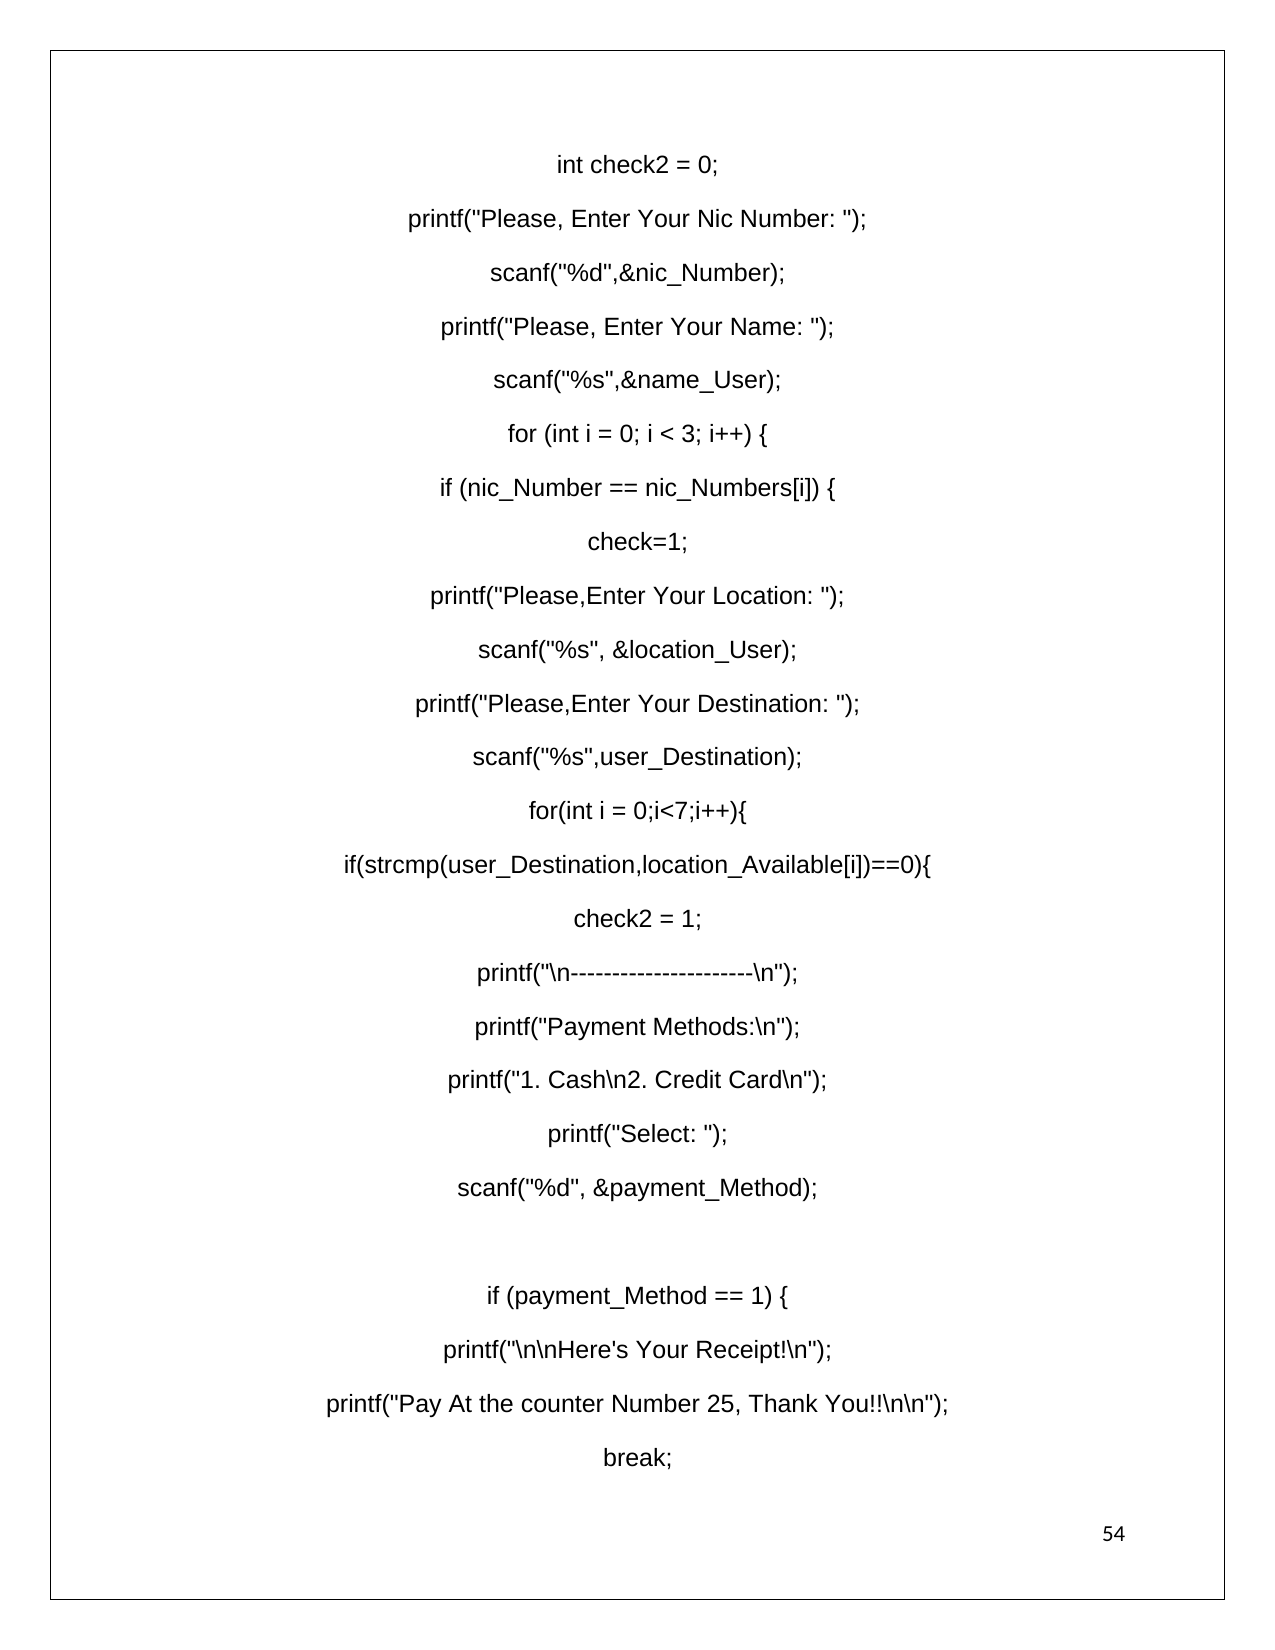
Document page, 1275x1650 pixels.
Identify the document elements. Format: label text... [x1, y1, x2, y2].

text for(int i = 0;i<7;i++){ [150, 796, 1125, 825]
text if(strcmp(user_Destination,location_Available[i])==0){ [150, 850, 1125, 879]
text printf("\n\nHere's Your Receipt!\n"); [150, 1335, 1125, 1363]
text printf("1. Cash\n2. Credit Card\n"); [150, 1066, 1125, 1094]
text break; [150, 1442, 1125, 1471]
text scanf("%d", &payment_Method); [150, 1173, 1125, 1202]
text if (nic_Number == nic_Numbers[i]) { [150, 473, 1125, 502]
text printf("\n----------------------\n"); [150, 958, 1125, 987]
text printf("Please, Enter Your Nic Number: "); [150, 204, 1125, 233]
text scanf("%s", &location_User); [150, 635, 1125, 663]
text printf("Please,Enter Your Location: "); [150, 581, 1125, 609]
text printf("Select: "); [150, 1119, 1125, 1148]
text printf("Please,Enter Your Destination: "); [150, 688, 1125, 717]
text printf("Please, Enter Your Name: "); [150, 312, 1125, 340]
text printf("Pay At the counter Number 25, Thank You!!\n\n"); [150, 1389, 1125, 1417]
text scanf("%s",user_Destination); [150, 742, 1125, 771]
text scanf("%s",&name_User); [150, 365, 1125, 394]
text check2 = 1; [150, 904, 1125, 933]
text int check2 = 0; [150, 150, 1125, 179]
text if (payment_Method == 1) { [150, 1281, 1125, 1310]
text scanf("%d",&nic_Number); [150, 258, 1125, 286]
text printf("Payment Methods:\n"); [150, 1012, 1125, 1040]
text for (int i = 0; i < 3; i++) { [150, 419, 1125, 448]
text check=1; [150, 527, 1125, 556]
